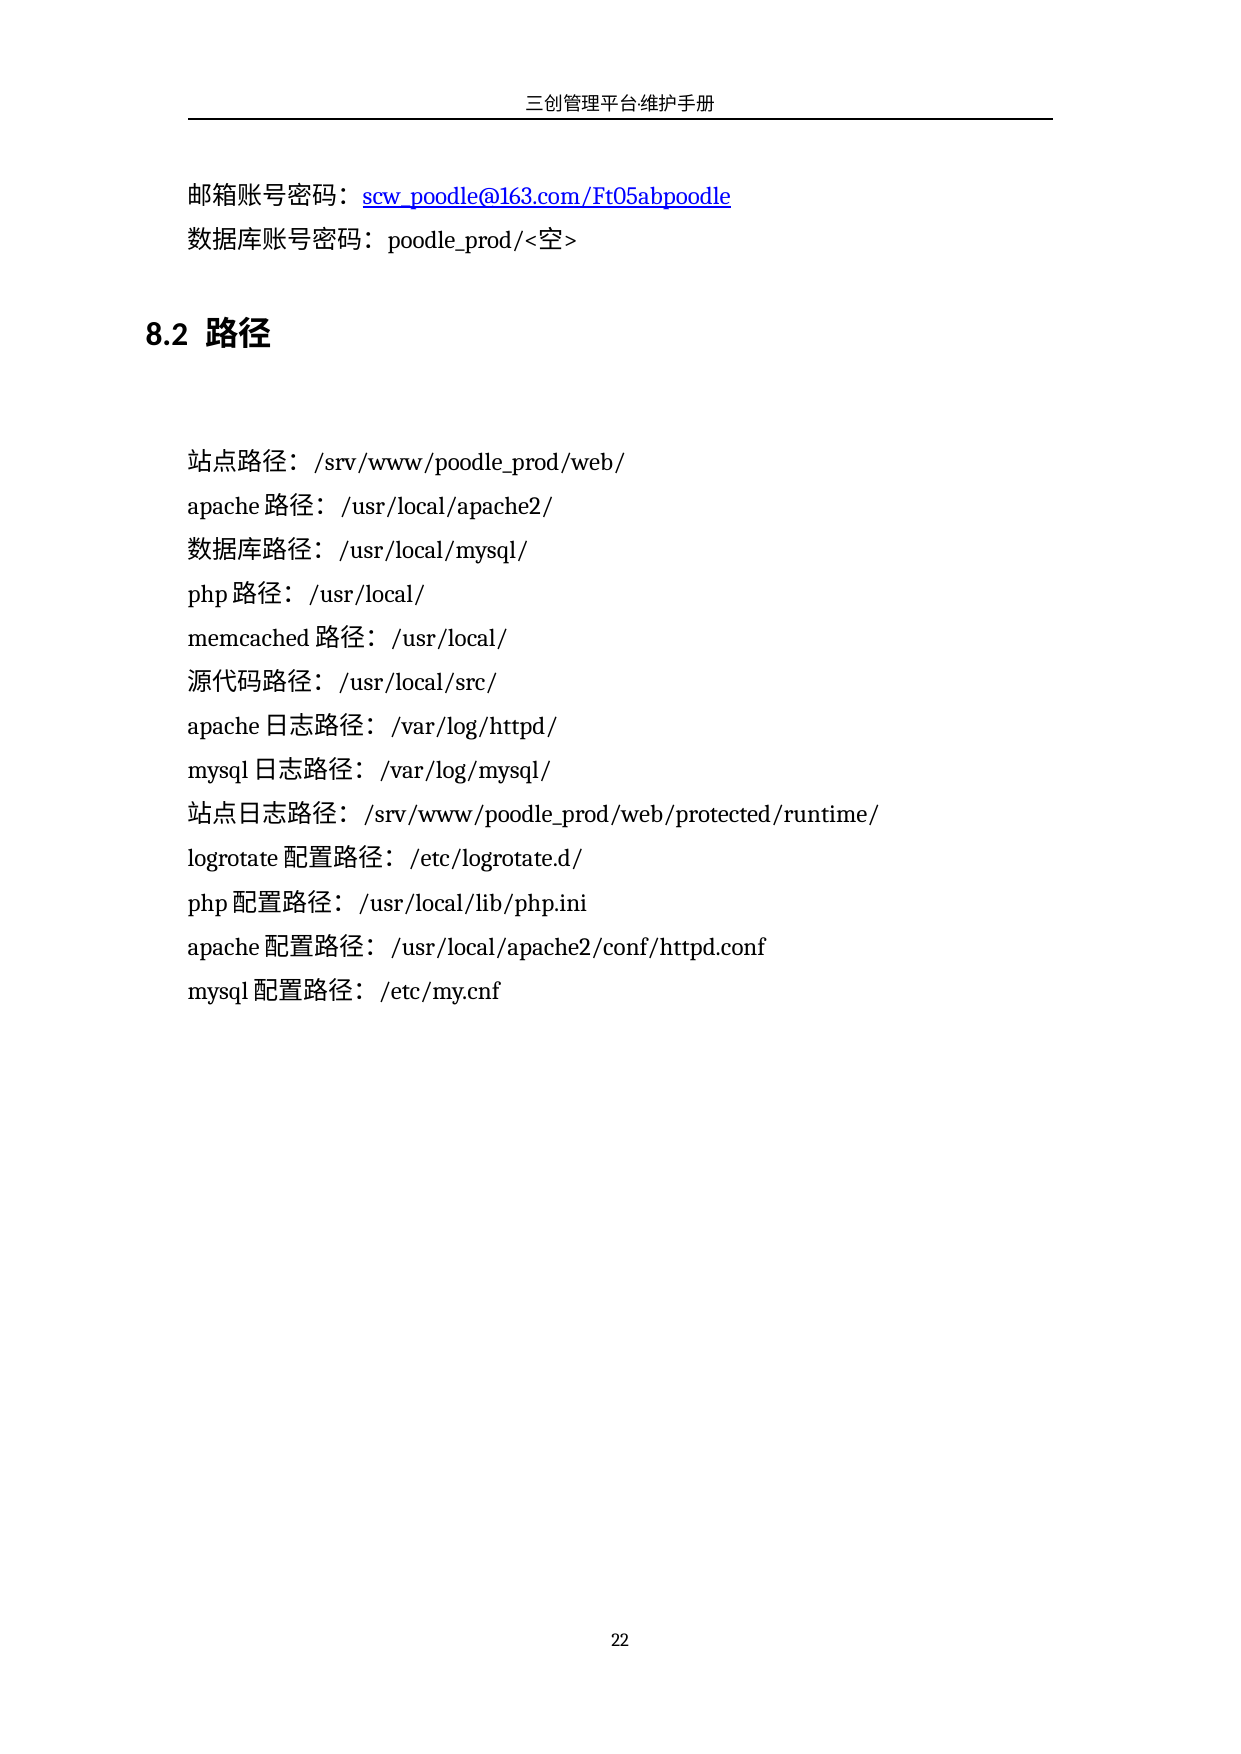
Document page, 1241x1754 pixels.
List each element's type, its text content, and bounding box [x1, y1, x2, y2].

text php配置路径：/usr/local/lib/php.ini [187, 878, 1053, 922]
text apache配置路径：/usr/local/apache2/conf/httpd.conf [187, 922, 1053, 966]
text php路径：/usr/local/ [187, 570, 1053, 614]
text mysql日志路径：/var/log/mysql/ [187, 746, 1053, 790]
subtitle 路径 [145, 287, 1053, 375]
text memcached路径：/usr/local/ [187, 614, 1053, 658]
text apache路径：/usr/local/apache2/ [187, 482, 1053, 526]
text 数据库账号密码：poodle_prod/<空> [187, 216, 1053, 260]
text logrotate配置路径：/etc/logrotate.d/ [187, 834, 1053, 878]
text 邮箱账号密码：scw_poodle@163.com/Ft05abpoodle [187, 172, 1053, 216]
text 数据库路径：/usr/local/mysql/ [187, 526, 1053, 570]
text 站点日志路径：/srv/www/poodle_prod/web/protected/runtime/ [187, 790, 1053, 834]
text apache日志路径：/var/log/httpd/ [187, 702, 1053, 746]
text mysql配置路径：/etc/my.cnf [187, 966, 1053, 1010]
text 源代码路径：/usr/local/src/ [187, 658, 1053, 702]
text 站点路径：/srv/www/poodle_prod/web/ [187, 437, 1053, 482]
